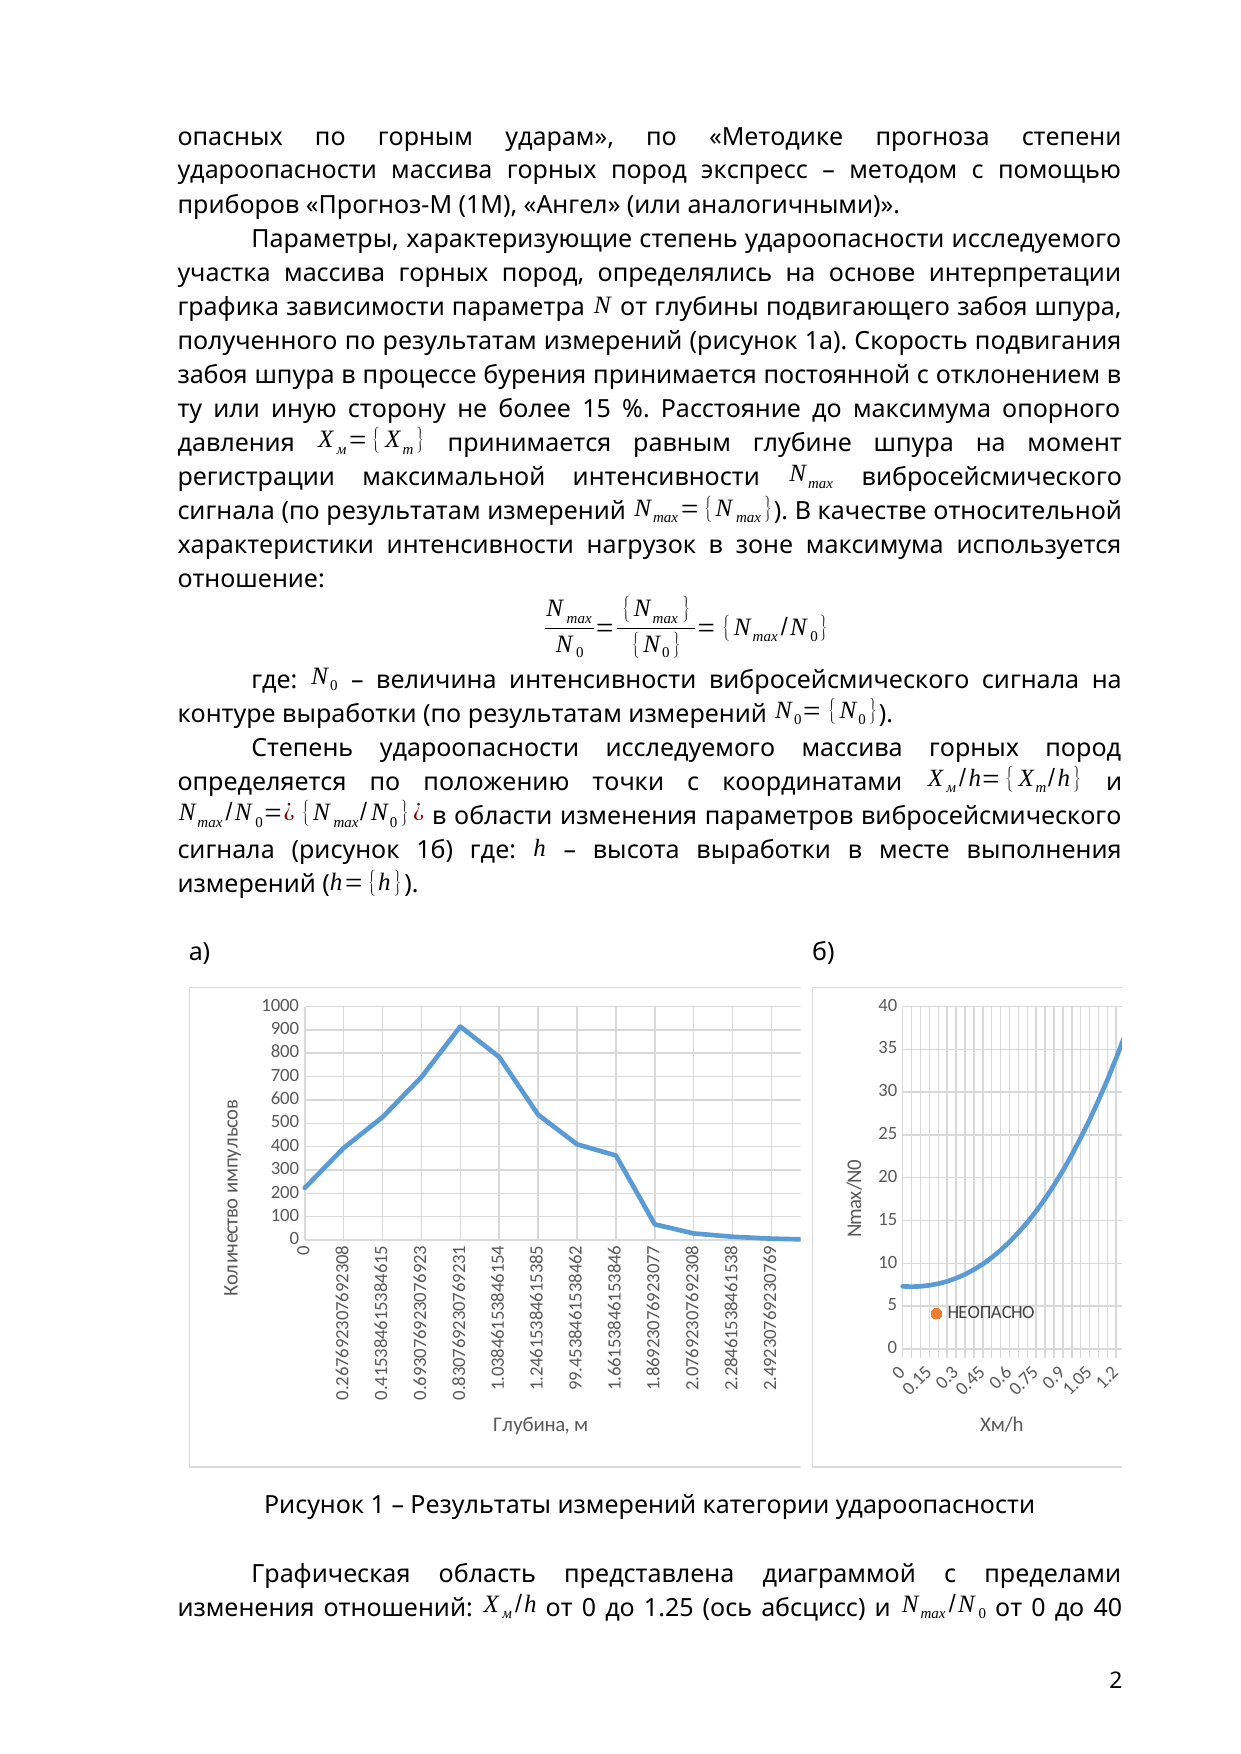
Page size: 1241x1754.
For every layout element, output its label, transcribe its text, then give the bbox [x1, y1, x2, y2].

table_header б) [801, 934, 1122, 987]
text Рисунок 1 – Результаты измерений категории удароопасности [177, 1487, 1122, 1521]
text Параметры, характеризующие степень удароопасности исследуемого участка массива горных пород, определялись на основе интерпретации графика зависимости параметра от глубины подвигающего забоя шпура, полученного по результатам измерений (рисунок 1а). Скорость подвигания забоя шпура в процессе бурения принимается постоянной с отклонением в ту или иную сторону не более 15 %. Расстояние до максимума опорного давления принимается равным глубине шпура на момент регистрации максимальной интенсивности вибросейсмического сигнала (по результатам измерений ). В качестве относительной характеристики интенсивности нагрузок в зоне максимума используется отношение: [177, 220, 1122, 595]
table_cell [177, 987, 801, 1487]
table_cell [801, 987, 1122, 1487]
text где: – величина интенсивности вибросейсмического сигнала на контуре выработки (по результатам измерений ). [177, 661, 1122, 729]
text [177, 118, 1122, 220]
text Степень удароопасности исследуемого массива горных пород определяется по положению точки с координатами и в области изменения параметров вибросейсмического сигнала (рисунок 1б) где: – высота выработки в месте выполнения измерений (). [177, 729, 1122, 900]
table_header а) [177, 934, 801, 987]
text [177, 1555, 1122, 1623]
